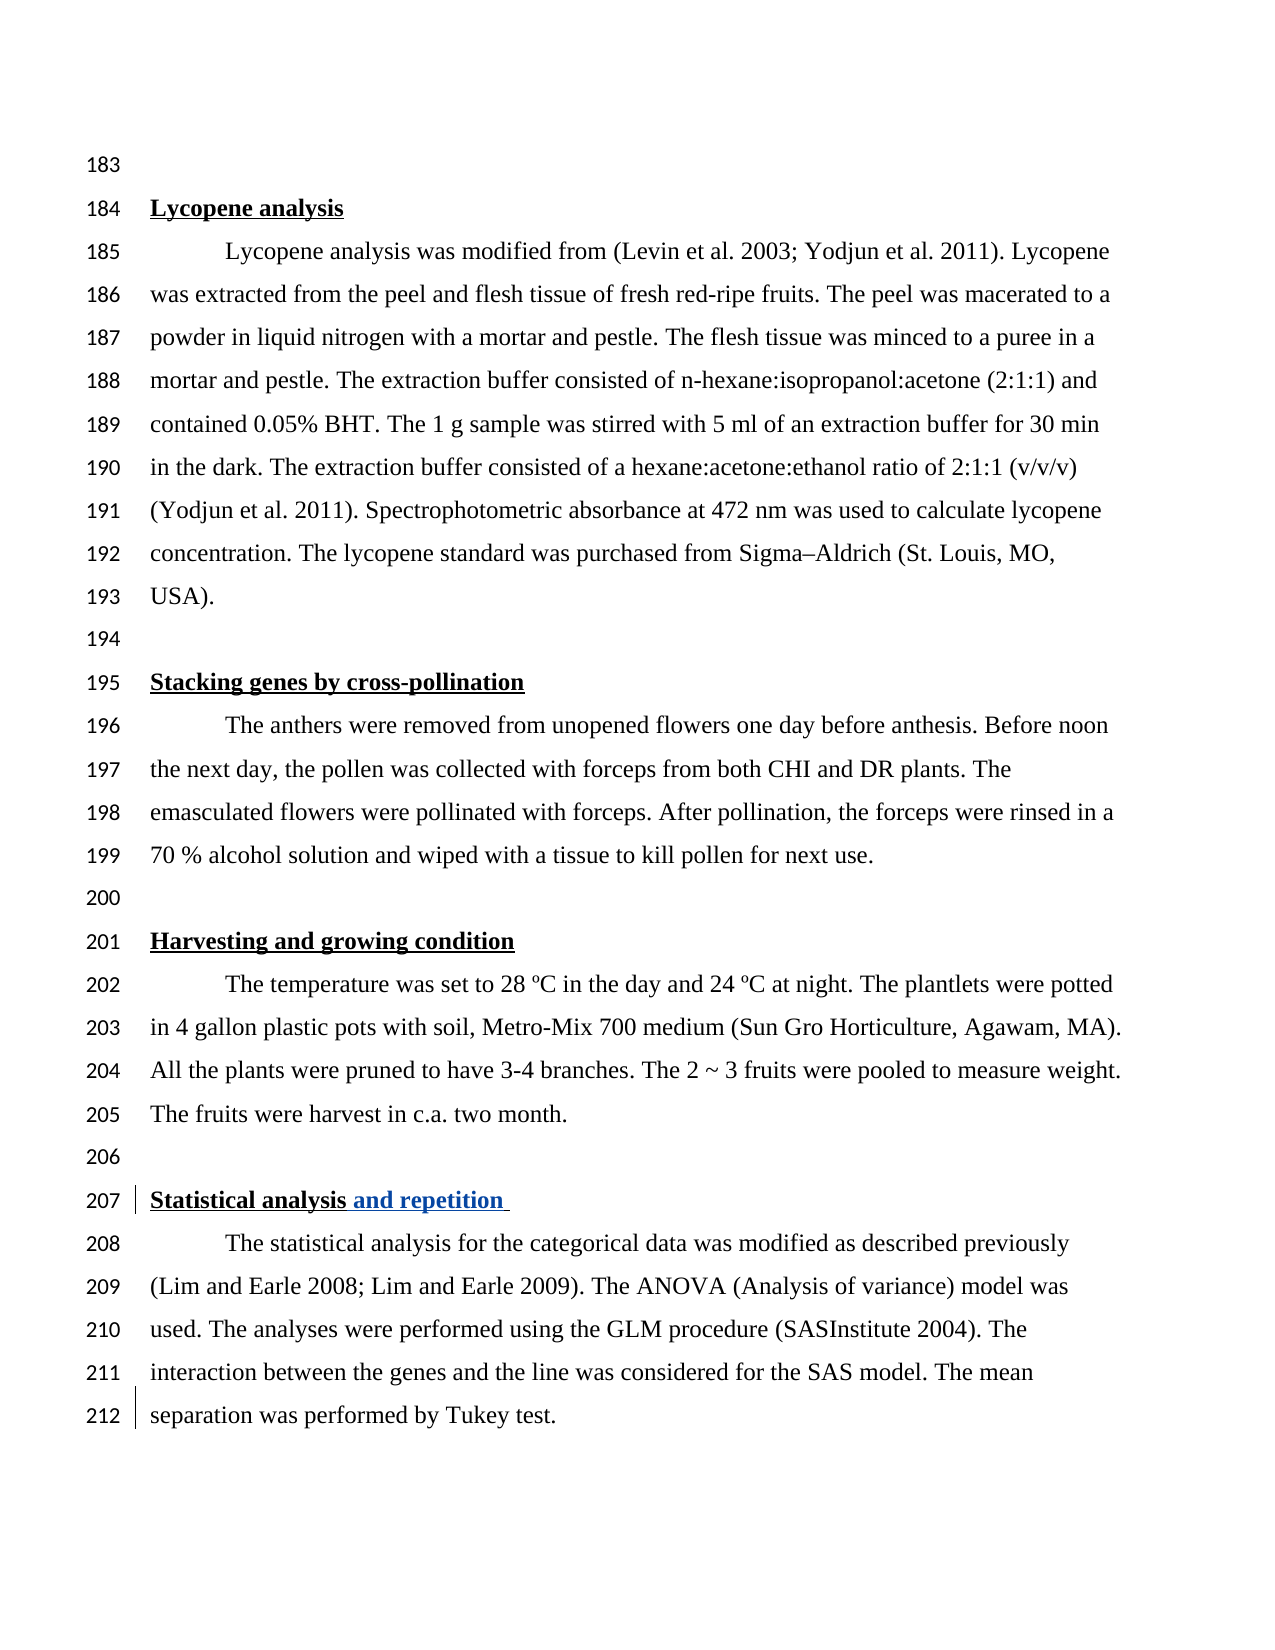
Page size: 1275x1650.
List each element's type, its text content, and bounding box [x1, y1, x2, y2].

text The temperature was set to 28 ºC in the day and 24 ºC at night. The plantlets were potted in 4 gallon plastic pots with soil, Metro-Mix 700 medium (Sun Gro Horticulture, Agawam, MA). All the plants were pruned to have 3-4 branches. The 2 ~ 3 fruits were pooled to measure weight. The fruits were harvest in c.a. two month. [150, 969, 1125, 1127]
text Stacking genes by cross-pollination [150, 667, 1125, 696]
text Statistical analysis [150, 1185, 1125, 1214]
text Lycopene analysis was modified from (Levin et al. 2003; Yodjun et al. 2011). Lycopene was extracted from the peel and flesh tissue of fresh red-ripe fruits. The peel was macerated to a powder in liquid nitrogen with a mortar and pestle. The flesh tissue was minced to a puree in a mortar and pestle. The extraction buffer consisted of n-hexane:isopropanol:acetone (2:1:1) and contained 0.05% BHT. The 1 g sample was stirred with 5 ml of an extraction buffer for 30 min in the dark. The extraction buffer consisted of a hexane:acetone:ethanol ratio of 2:1:1 (v/v/v) (Yodjun et al. 2011). Spectrophotometric absorbance at 472 nm was used to calculate lycopene concentration. The lycopene standard was purchased from Sigma–Aldrich (St. Louis, MO, USA). [150, 236, 1125, 610]
text Lycopene analysis [150, 193, 1125, 222]
text The anthers were removed from unopened flowers one day before anthesis. Before noon the next day, the pollen was collected with forceps from both CHI and DR plants. The emasculated flowers were pollinated with forceps. After pollination, the forceps were rinsed in a 70 % alcohol solution and wiped with a tissue to kill pollen for next use. [150, 711, 1125, 869]
text The statistical analysis for the categorical data was modified as described previously (Lim and Earle 2008; Lim and Earle 2009). The ANOVA (Analysis of variance) model was used. The analyses were performed using the GLM procedure (SASInstitute 2004). The interaction between the genes and the line was considered for the SAS model. The mean separation was performed by Tukey test. [150, 1228, 1125, 1429]
text Harvesting and growing condition [150, 926, 1125, 955]
